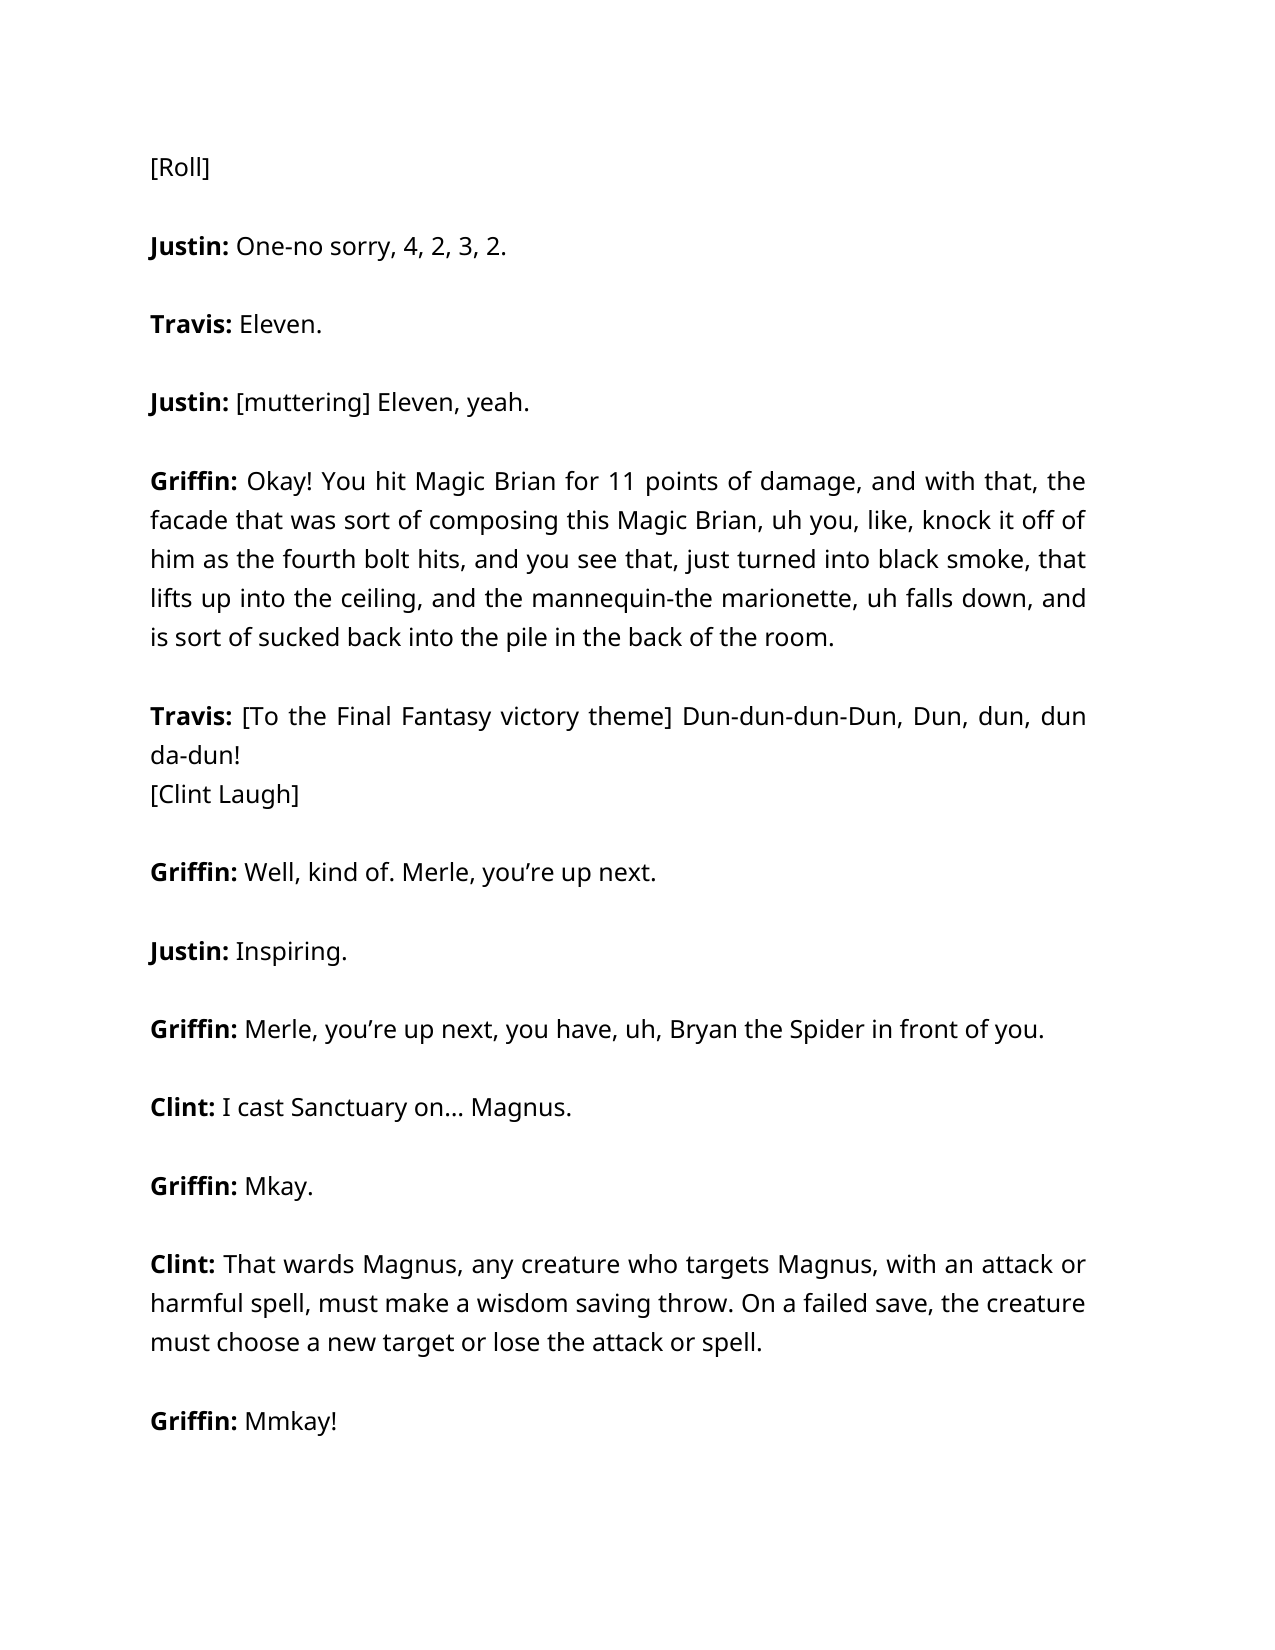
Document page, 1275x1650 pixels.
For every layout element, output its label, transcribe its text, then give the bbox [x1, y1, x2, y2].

text Clint: That wards Magnus, any creature who targets Magnus, with an attack or harmful spell, must make a wisdom saving throw. On a failed save, the creature must choose a new target or lose the attack or spell. [150, 1247, 1087, 1359]
text Griffin: Merle, you’re up next, you have, uh, Bryan the Spider in front of you. [150, 1012, 1087, 1046]
text Justin: Inspiring. [150, 933, 1087, 967]
text Justin: [muttering] Eleven, yeah. [150, 385, 1087, 419]
text Griffin: Mmkay! [150, 1403, 1087, 1437]
text Justin: One-no sorry, 4, 2, 3, 2. [150, 228, 1087, 262]
text Griffin: Mkay. [150, 1168, 1087, 1202]
text Travis: Eleven. [150, 307, 1087, 341]
text [Clint Laugh] [150, 777, 1087, 811]
text Travis: [To the Final Fantasy victory theme] Dun-dun-dun-Dun, Dun, dun, dun da-dun! [150, 698, 1087, 772]
text [Roll] [150, 150, 1087, 184]
text Griffin: Well, kind of. Merle, you’re up next. [150, 855, 1087, 889]
text Griffin: Okay! You hit Magic Brian for 11 points of damage, and with that, the facade that was sort of composing this Magic Brian, uh you, like, knock it off of him as the fourth bolt hits, and you see that, just turned into black smoke, that lifts up into the ceiling, and the mannequin-the marionette, uh falls down, and is sort of sucked back into the pile in the back of the room. [150, 463, 1087, 654]
text Clint: I cast Sanctuary on… Magnus. [150, 1090, 1087, 1124]
